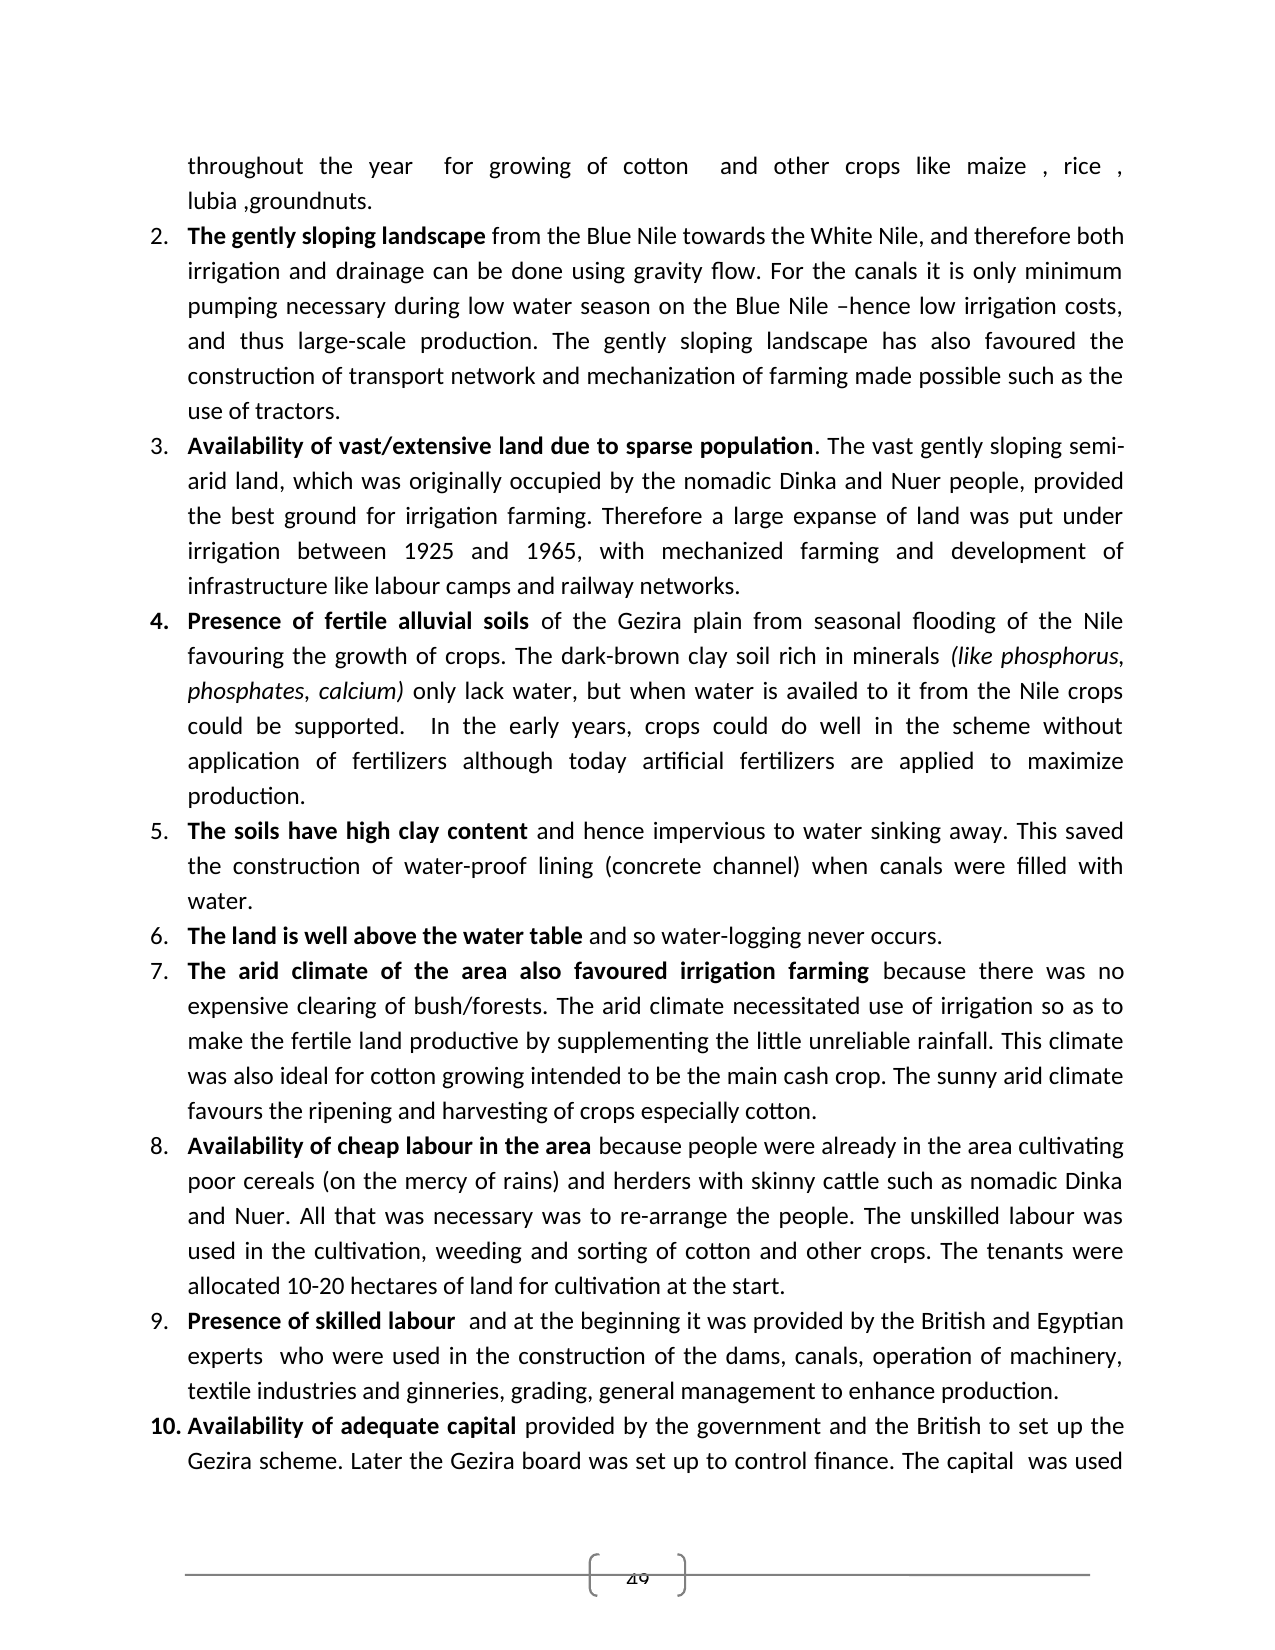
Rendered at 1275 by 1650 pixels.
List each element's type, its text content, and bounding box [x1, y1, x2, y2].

list Presence of fertile alluvial soils of the Gezira plain from seasonal flooding of the Nile favouring the growth of crops. The dark-brown clay soil rich in minerals (like phosphorus, phosphates, calcium) only lack water, but when water is availed to it from the Nile crops could be supported. In the early years, crops could do well in the scheme without application of fertilizers although today artificial fertilizers are applied to maximize production. [150, 605, 1125, 811]
list Availability of cheap labour in the area because people were already in the area cultivating poor cereals (on the mercy of rains) and herders with skinny cattle such as nomadic Dinka and Nuer. All that was necessary was to re-arrange the people. The unskilled labour was used in the cultivation, weeding and sorting of cotton and other crops. The tenants were allocated 10-20 hectares of land for cultivation at the start. [150, 1130, 1125, 1301]
list The arid climate of the area also favoured irrigation farming because there was no expensive clearing of bush/forests. The arid climate necessitated use of irrigation so as to make the fertile land productive by supplementing the little unreliable rainfall. This climate was also ideal for cotton growing intended to be the main cash crop. The sunny arid climate favours the ripening and harvesting of crops especially cotton. [150, 955, 1125, 1126]
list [150, 150, 1125, 216]
list The gently sloping landscape from the Blue Nile towards the White Nile, and therefore both irrigation and drainage can be done using gravity flow. For the canals it is only minimum pumping necessary during low water season on the Blue Nile –hence low irrigation costs, and thus large-scale production. The gently sloping landscape has also favoured the construction of transport network and mechanization of farming made possible such as the use of tractors. [150, 220, 1125, 426]
list The soils have high clay content and hence impervious to water sinking away. This saved the construction of water-proof lining (concrete channel) when canals were filled with water. [150, 815, 1125, 916]
list Presence of skilled labour and at the beginning it was provided by the British and Egyptian experts who were used in the construction of the dams, canals, operation of machinery, textile industries and ginneries, grading, general management to enhance production. [150, 1305, 1125, 1406]
list Availability of vast/extensive land due to sparse population. The vast gently sloping semi-arid land, which was originally occupied by the nomadic Dinka and Nuer people, provided the best ground for irrigation farming. Therefore a large expanse of land was put under irrigation between 1925 and 1965, with mechanized farming and development of infrastructure like labour camps and railway networks. [150, 430, 1125, 601]
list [150, 1410, 1125, 1476]
list The land is well above the water table and so water-logging never occurs. [150, 920, 1125, 951]
